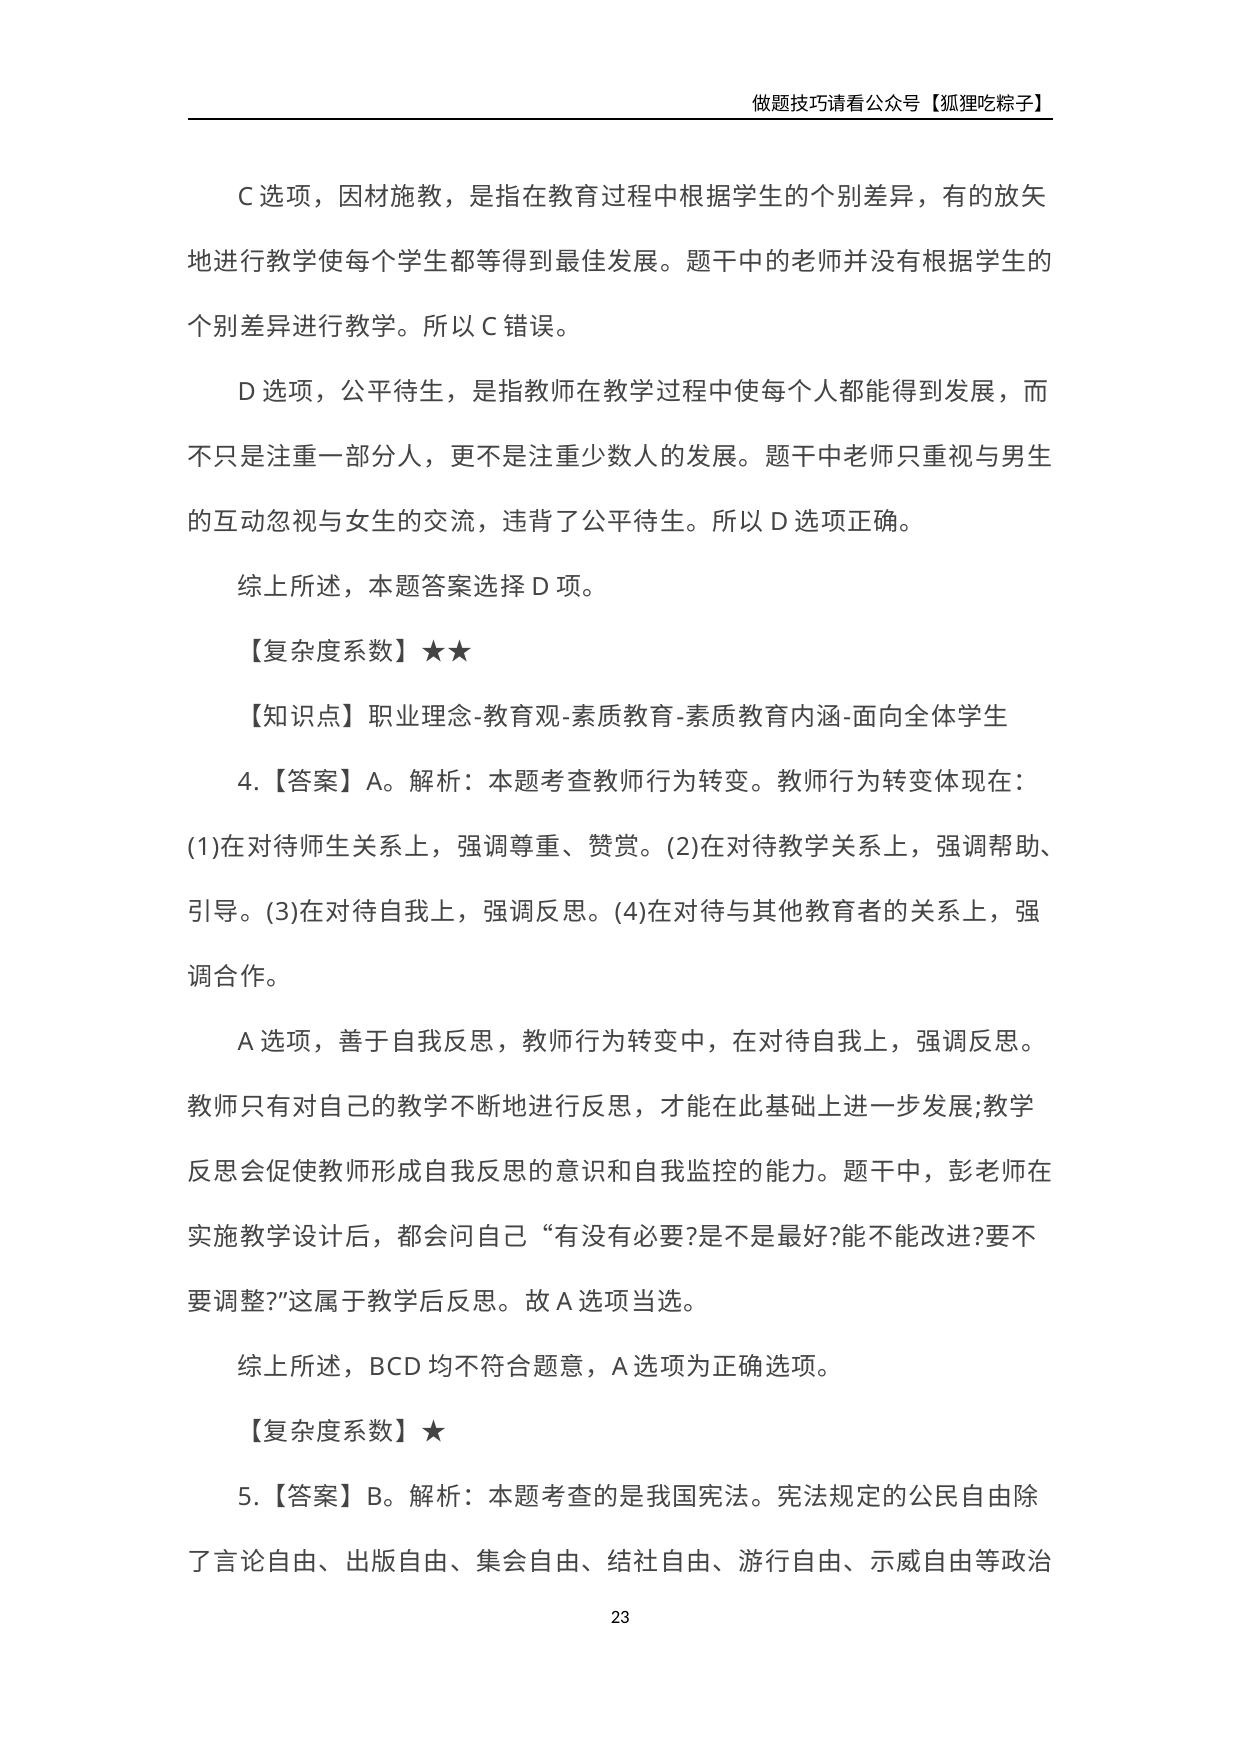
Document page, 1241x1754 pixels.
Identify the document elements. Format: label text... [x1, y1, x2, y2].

text 综上所述，BCD均不符合题意，A选项为正确选项。 [187, 1332, 1053, 1397]
text A选项，善于自我反思，教师行为转变中，在对待自我上，强调反思。教师只有对自己的教学不断地进行反思，才能在此基础上进一步发展;教学反思会促使教师形成自我反思的意识和自我监控的能力。题干中，彭老师在实施教学设计后，都会问自己“有没有必要?是不是最好?能不能改进?要不要调整?”这属于教学后反思。故A选项当选。 [187, 1007, 1053, 1332]
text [187, 1462, 1053, 1592]
text C选项，因材施教，是指在教育过程中根据学生的个别差异，有的放矢地进行教学使每个学生都等得到最佳发展。题干中的老师并没有根据学生的个别差异进行教学。所以C错误。 [187, 162, 1053, 357]
text 4.【答案】A。解析：本题考查教师行为转变。教师行为转变体现在：(1)在对待师生关系上，强调尊重、赞赏。(2)在对待教学关系上，强调帮助、引导。(3)在对待自我上，强调反思。(4)在对待与其他教育者的关系上，强调合作。 [187, 747, 1053, 1007]
text 【复杂度系数】★ [187, 1397, 1053, 1462]
text 【知识点】职业理念-教育观-素质教育-素质教育内涵-面向全体学生 [187, 682, 1053, 747]
text D选项，公平待生，是指教师在教学过程中使每个人都能得到发展，而不只是注重一部分人，更不是注重少数人的发展。题干中老师只重视与男生的互动忽视与女生的交流，违背了公平待生。所以D选项正确。 [187, 357, 1053, 552]
text 【复杂度系数】★★ [187, 617, 1053, 682]
text 综上所述，本题答案选择D项。 [187, 552, 1053, 617]
